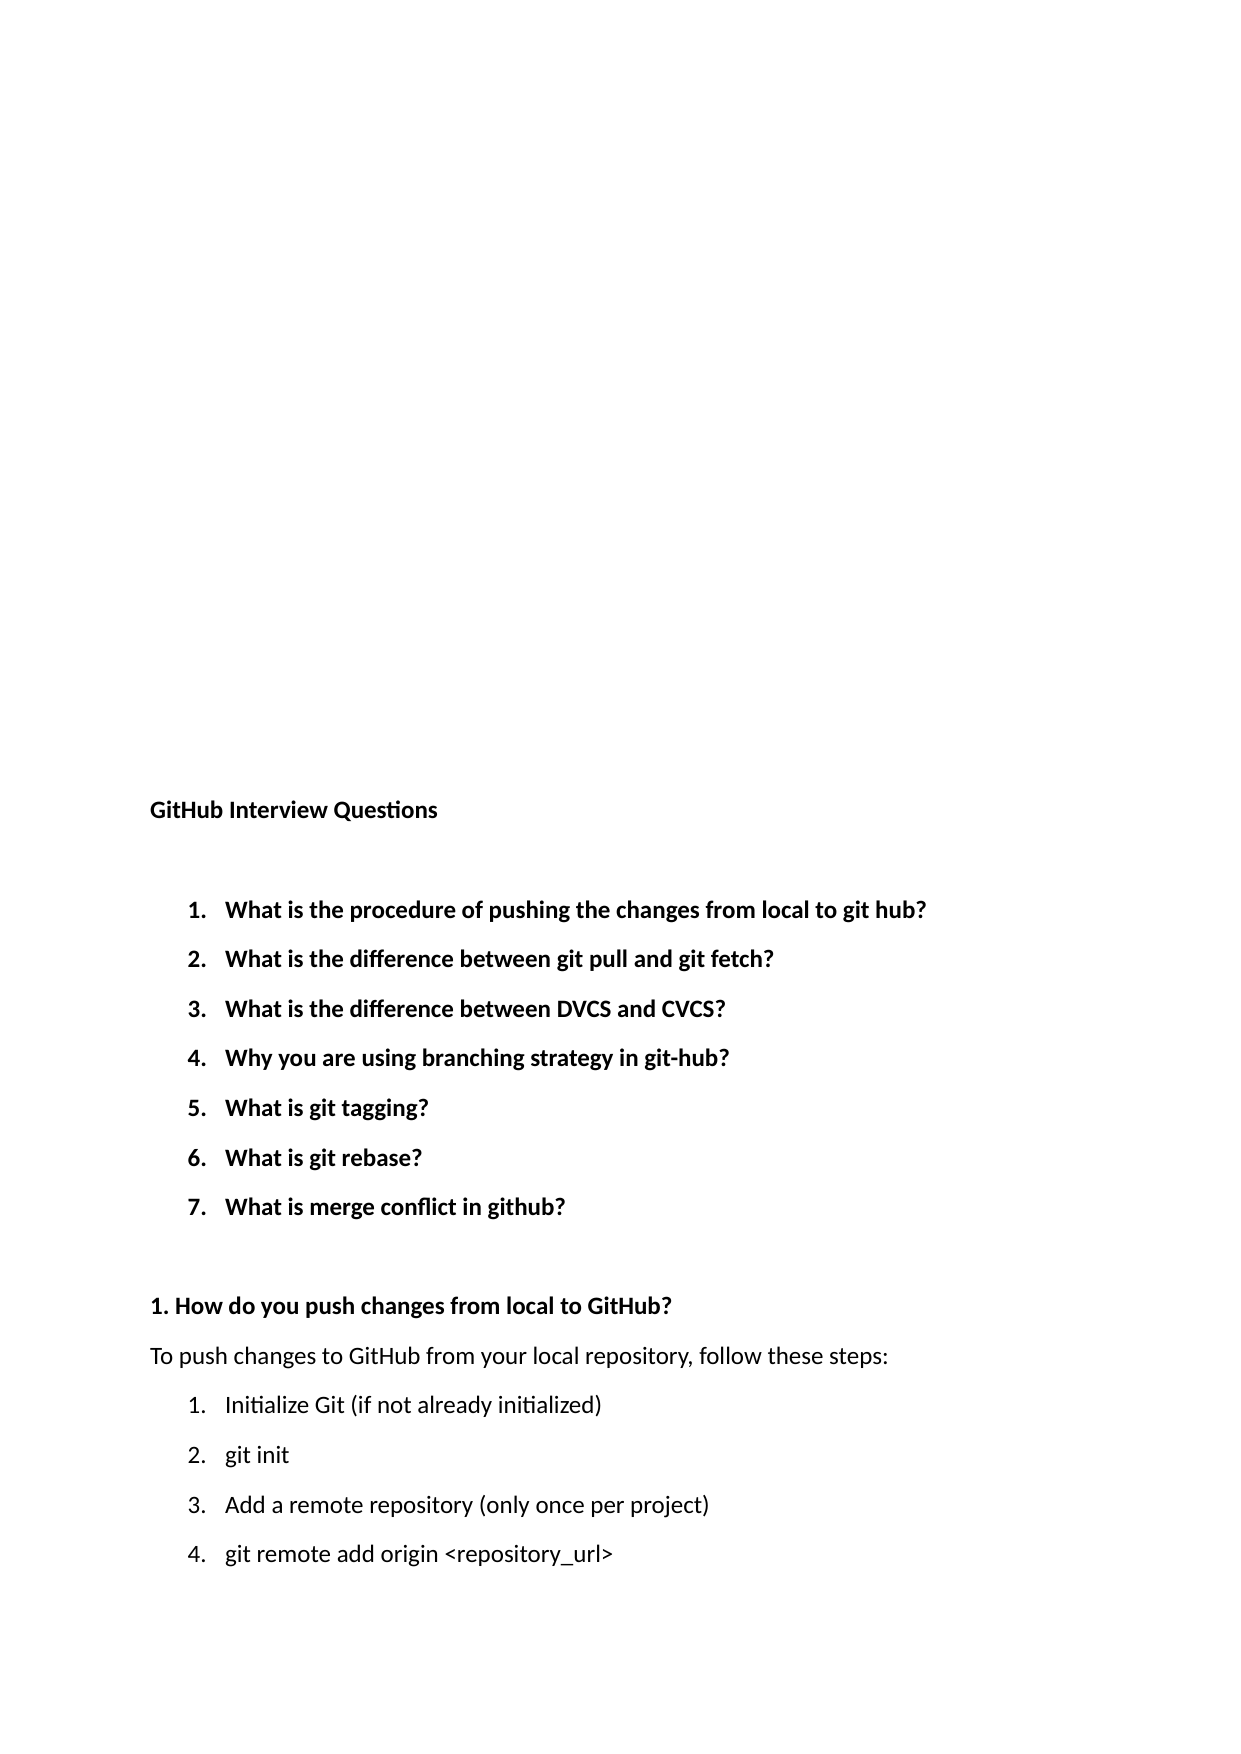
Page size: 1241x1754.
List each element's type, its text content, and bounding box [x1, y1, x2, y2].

list git remote add origin <repository_url> [187, 1538, 1090, 1569]
list What is git tagging? [187, 1092, 1090, 1123]
text 1. How do you push changes from local to GitHub? [150, 1290, 1090, 1321]
list Initialize Git (if not already initialized) [187, 1389, 1090, 1420]
list What is the procedure of pushing the changes from local to git hub? [187, 894, 1090, 924]
list What is the difference between DVCS and CVCS? [187, 993, 1090, 1023]
text To push changes to GitHub from your local repository, follow these steps: [150, 1340, 1090, 1371]
list Why you are using branching strategy in git-hub? [187, 1042, 1090, 1073]
list What is the difference between git pull and git fetch? [187, 943, 1090, 974]
list Add a remote repository (only once per project) [187, 1489, 1090, 1519]
list git init [187, 1439, 1090, 1470]
list What is git rebase? [187, 1142, 1090, 1172]
text GitHub Interview Questions [150, 794, 1090, 825]
list What is merge conflict in github? [187, 1191, 1090, 1222]
